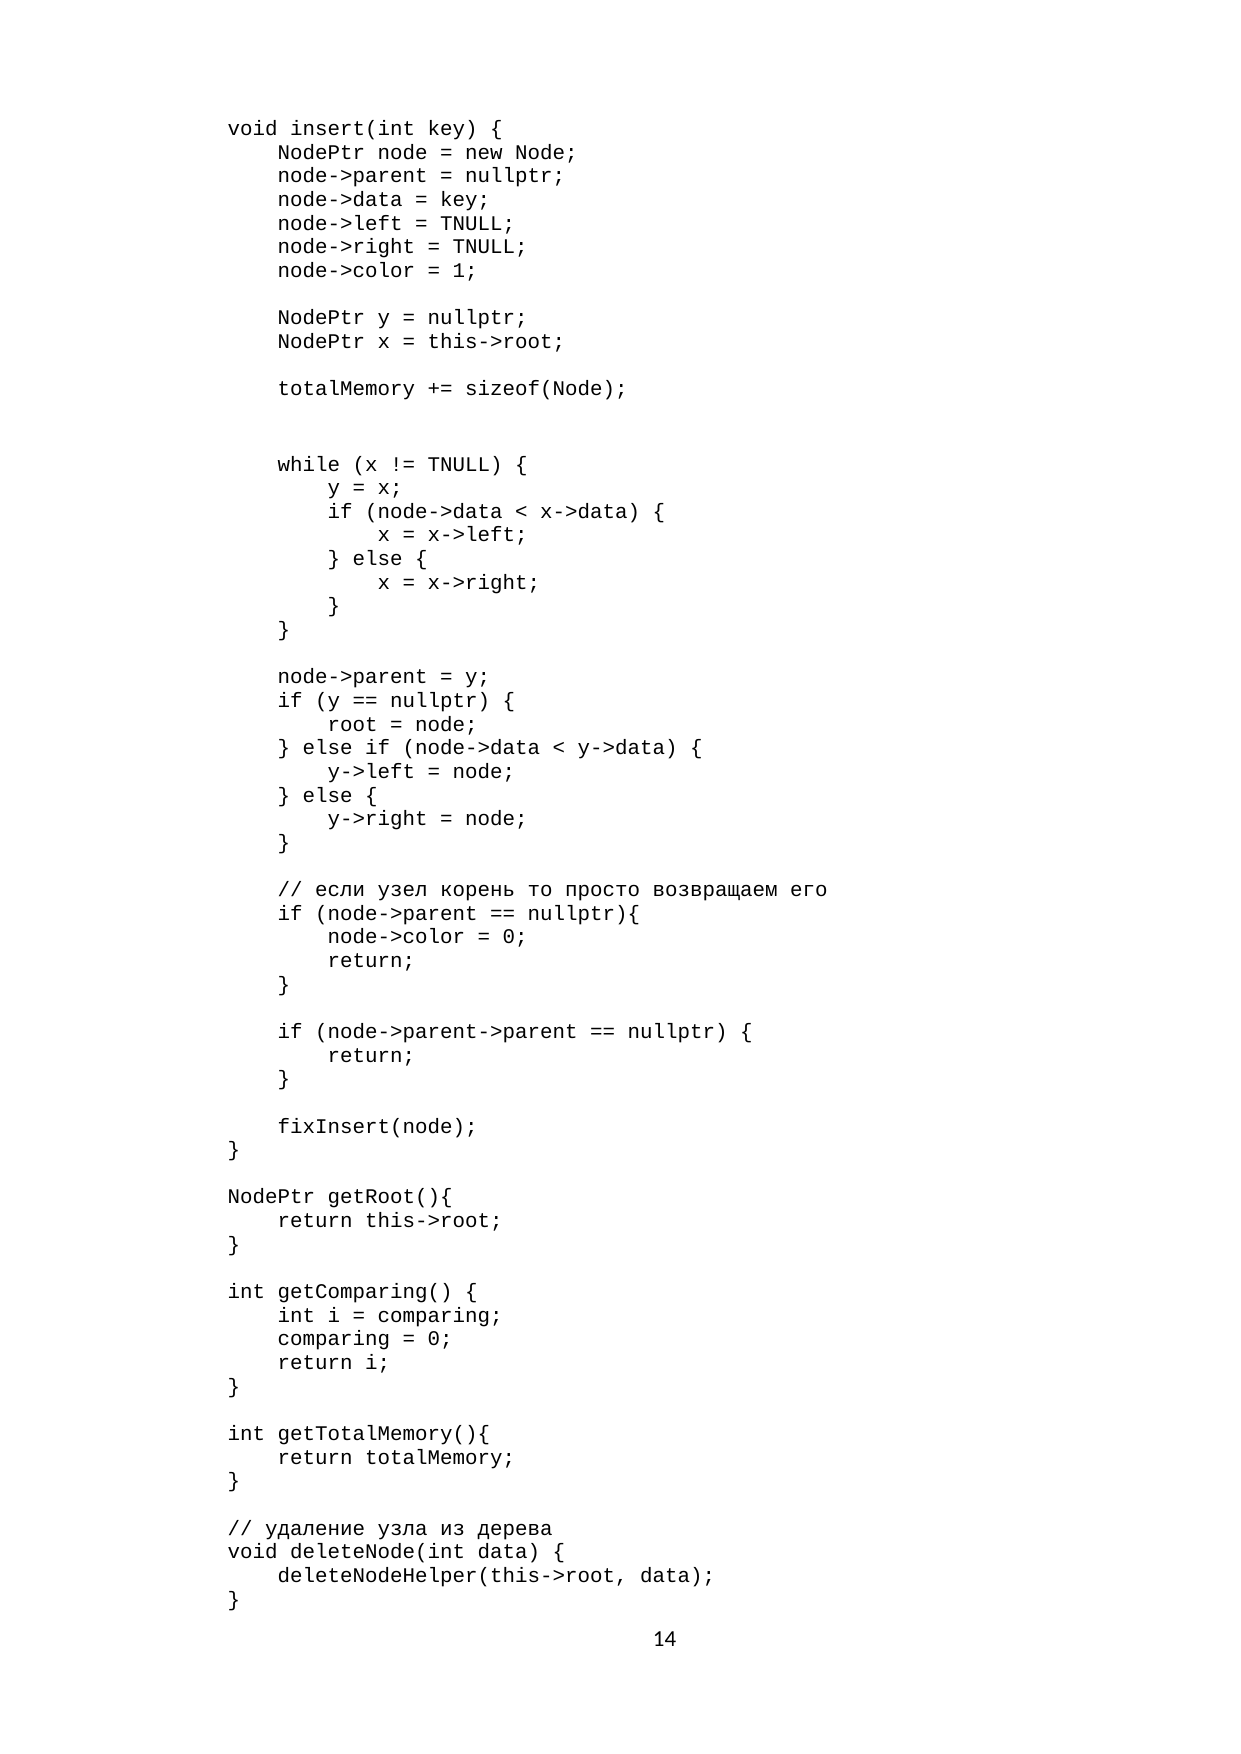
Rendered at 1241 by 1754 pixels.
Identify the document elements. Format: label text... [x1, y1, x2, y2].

text } [177, 974, 1152, 997]
text void deleteNode(int data) { [177, 1541, 1152, 1565]
text } else { [177, 548, 1152, 572]
text } else { [177, 784, 1152, 808]
text y->right = node; [177, 808, 1152, 832]
text return totalMemory; [177, 1447, 1152, 1470]
text } [177, 832, 1152, 856]
text if (node->parent->parent == nullptr) { [177, 1021, 1152, 1045]
text fixInsert(node); [177, 1116, 1152, 1139]
text // если узел корень то просто возвращаем его [177, 879, 1152, 903]
text int i = comparing; [177, 1305, 1152, 1328]
text node->right = TNULL; [177, 236, 1152, 260]
text NodePtr node = new Node; [177, 142, 1152, 165]
text return; [177, 1045, 1152, 1068]
text } [177, 1068, 1152, 1092]
text node->color = 1; [177, 260, 1152, 284]
text } [177, 1139, 1152, 1163]
text node->left = TNULL; [177, 213, 1152, 236]
text void insert(int key) { [177, 118, 1152, 142]
text } [177, 1376, 1152, 1399]
text if (y == nullptr) { [177, 690, 1152, 714]
text node->data = key; [177, 189, 1152, 213]
text NodePtr x = this->root; [177, 331, 1152, 354]
text totalMemory += sizeof(Node); [177, 378, 1152, 402]
text int getTotalMemory(){ [177, 1423, 1152, 1447]
text while (x != TNULL) { [177, 453, 1152, 477]
text NodePtr getRoot(){ [177, 1187, 1152, 1210]
text } [177, 1470, 1152, 1494]
text NodePtr y = nullptr; [177, 307, 1152, 331]
text return; [177, 950, 1152, 974]
text node->parent = nullptr; [177, 165, 1152, 189]
text } [177, 595, 1152, 619]
text node->color = 0; [177, 926, 1152, 950]
text return i; [177, 1352, 1152, 1376]
text comparing = 0; [177, 1328, 1152, 1352]
text x = x->left; [177, 524, 1152, 548]
text deleteNodeHelper(this->root, data); [177, 1565, 1152, 1588]
text } [177, 619, 1152, 643]
text } [177, 1588, 1152, 1612]
text } [177, 1234, 1152, 1257]
text return this->root; [177, 1210, 1152, 1234]
text // удаление узла из дерева [177, 1518, 1152, 1541]
text root = node; [177, 714, 1152, 737]
text node->parent = y; [177, 666, 1152, 690]
text if (node->parent == nullptr){ [177, 903, 1152, 926]
text int getComparing() { [177, 1281, 1152, 1305]
text if (node->data < x->data) { [177, 501, 1152, 524]
text x = x->right; [177, 572, 1152, 595]
text y = x; [177, 477, 1152, 501]
text } else if (node->data < y->data) { [177, 737, 1152, 761]
text y->left = node; [177, 761, 1152, 784]
